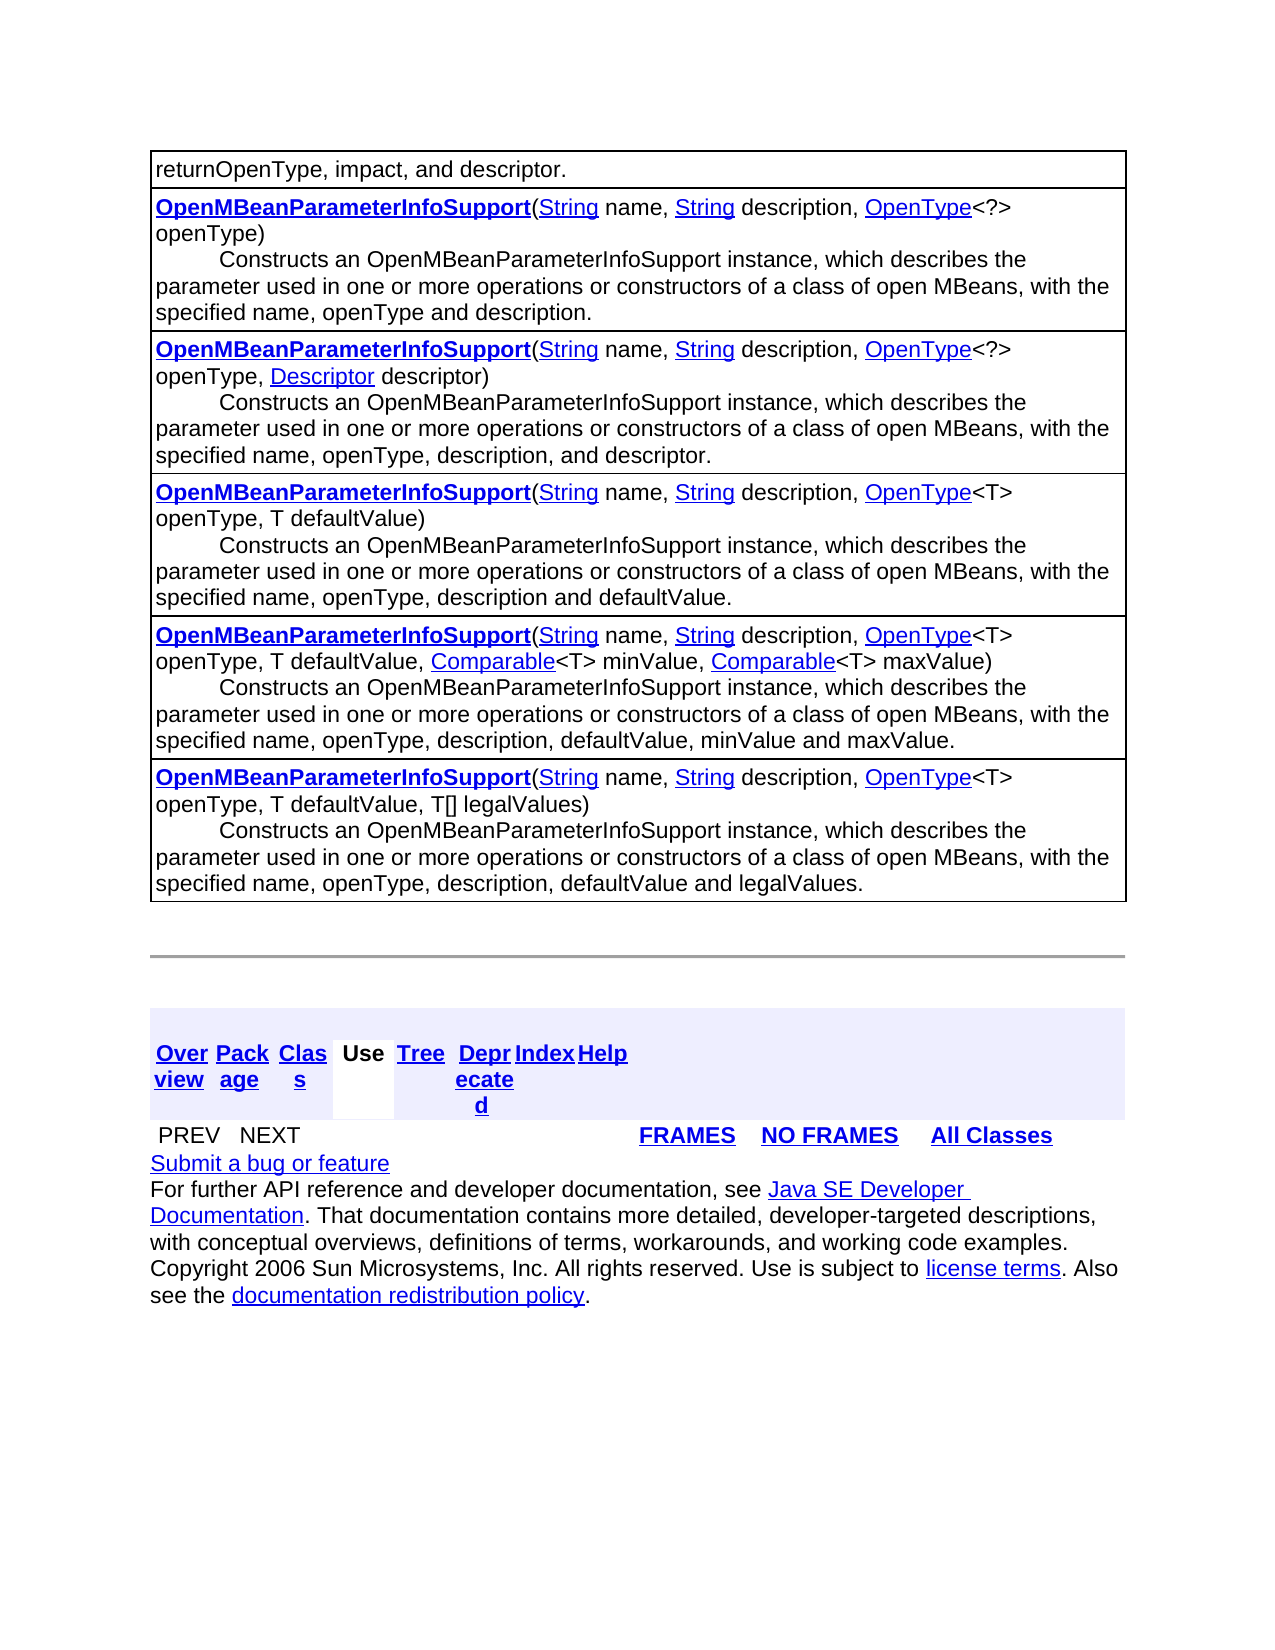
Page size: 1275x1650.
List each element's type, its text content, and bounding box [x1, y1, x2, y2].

table_cell OpenMBeanParameterInfoSupport(String name, String description, OpenType<T> openType, T defaultValue) Constructs an OpenMBeanParameterInfoSupport instance, which describes the parameter used in one or more operations or constructors of a class of open MBeans, with the specified name, openType, description and defaultValue. [152, 474, 1125, 615]
table_cell OpenMBeanParameterInfoSupport(String name, String description, OpenType<?> openType, Descriptor descriptor) Constructs an OpenMBeanParameterInfoSupport instance, which describes the parameter used in one or more operations or constructors of a class of open MBeans, with the specified name, openType, description, and descriptor. [152, 332, 1125, 473]
table_cell OpenMBeanParameterInfoSupport(String name, String description, OpenType<T> openType, T defaultValue, T[] legalValues) Constructs an OpenMBeanParameterInfoSupport instance, which describes the parameter used in one or more operations or constructors of a class of open MBeans, with the specified name, openType, description, defaultValue and legalValues. [152, 760, 1125, 901]
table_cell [152, 152, 1125, 187]
table_header [150, 1008, 1125, 1120]
table_cell OpenMBeanParameterInfoSupport(String name, String description, OpenType<?> openType) Constructs an OpenMBeanParameterInfoSupport instance, which describes the parameter used in one or more operations or constructors of a class of open MBeans, with the specified name, openType and description. [152, 189, 1125, 330]
text For further API reference and developer documentation, see Java SE Developer Documentation. That documentation contains more detailed, developer-targeted descriptions, with conceptual overviews, definitions of terms, workarounds, and working code examples. [150, 1176, 1125, 1255]
table_cell OpenMBeanParameterInfoSupport(String name, String description, OpenType<T> openType, T defaultValue, Comparable<T> minValue, Comparable<T> maxValue) Constructs an OpenMBeanParameterInfoSupport instance, which describes the parameter used in one or more operations or constructors of a class of open MBeans, with the specified name, openType, description, defaultValue, minValue and maxValue. [152, 617, 1125, 758]
text Submit a bug or feature [150, 1150, 1125, 1176]
text Copyright 2006 Sun Microsystems, Inc. All rights reserved. Use is subject to license terms. Also see the documentation redistribution policy. [150, 1255, 1125, 1308]
table_cell PREV NEXT [150, 1120, 637, 1150]
table_cell FRAMES NO FRAMES All Classes [638, 1120, 1125, 1150]
